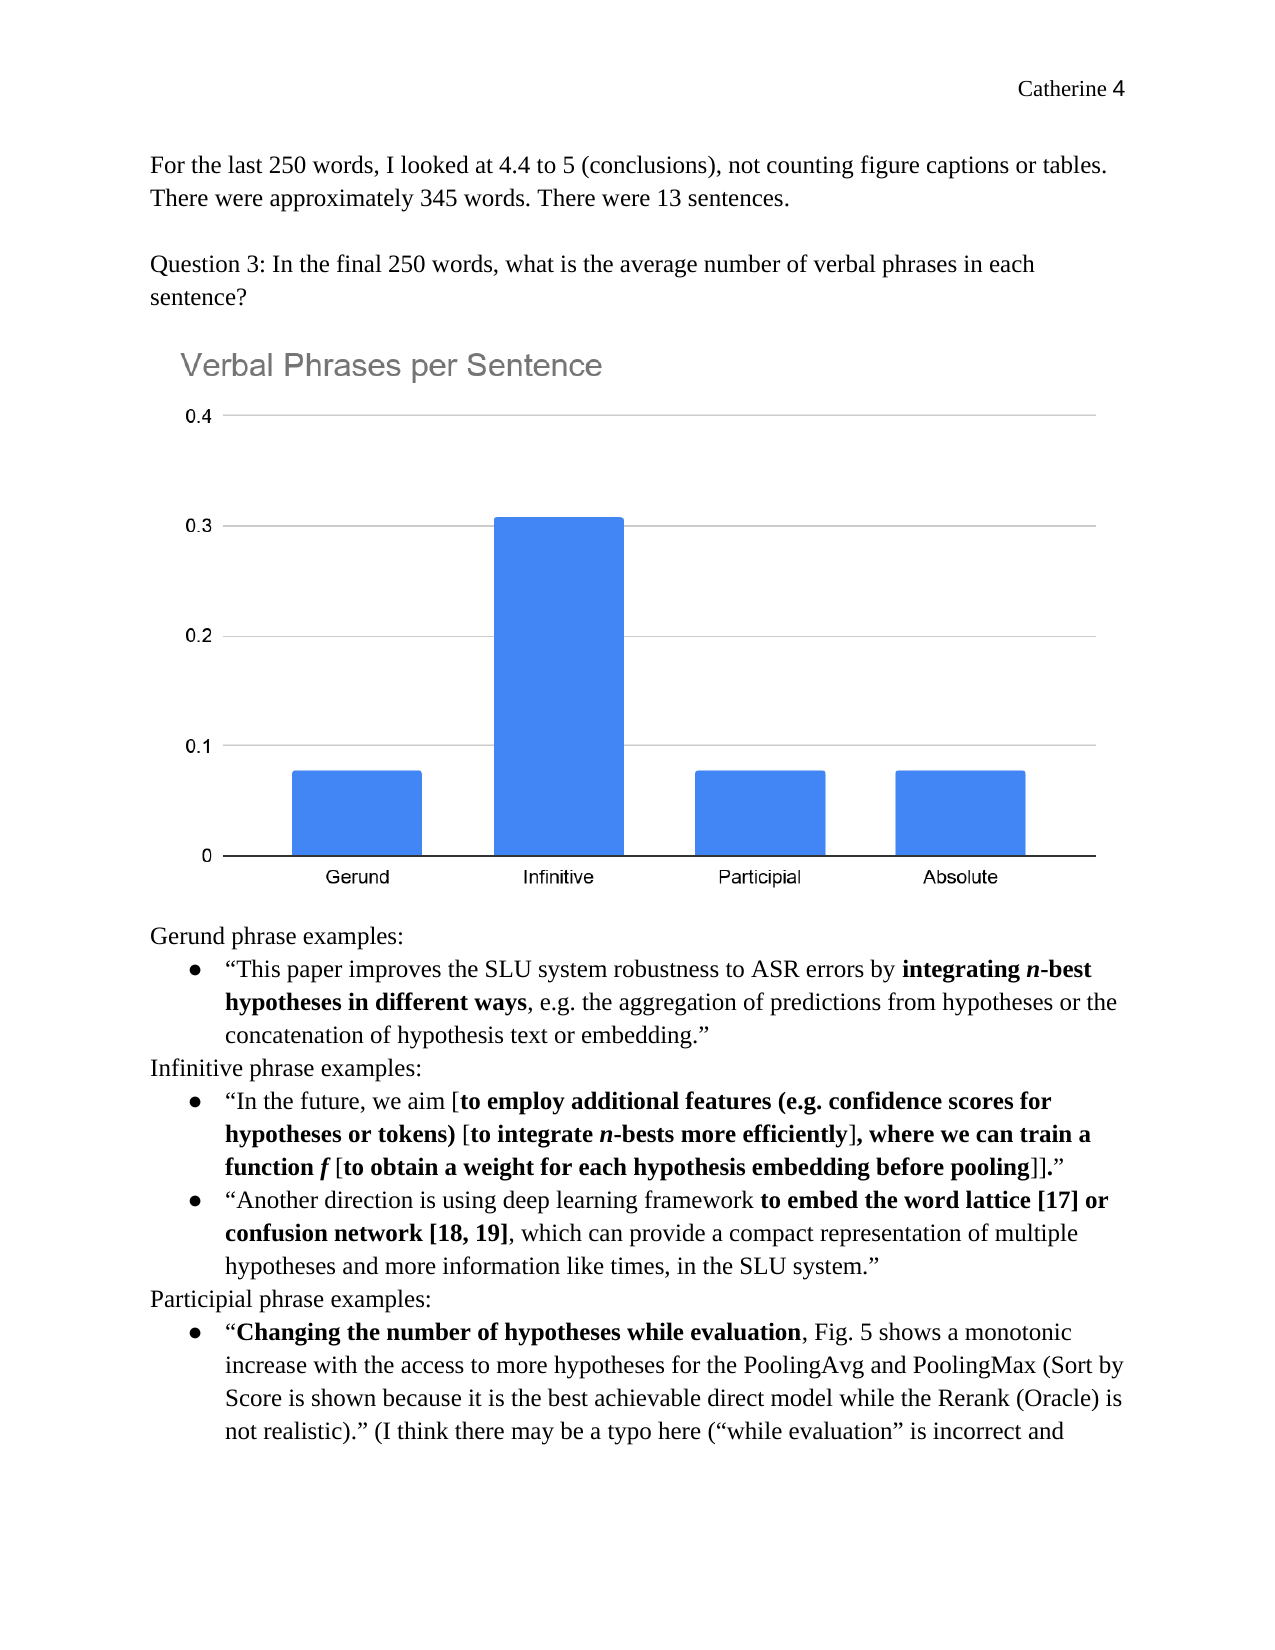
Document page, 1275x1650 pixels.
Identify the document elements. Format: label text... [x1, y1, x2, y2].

text Gerund phrase examples: [150, 921, 1125, 950]
list “Another direction is using deep learning framework to embed the word lattice [17] or confusion network [18, 19], which can provide a compact representation of multiple hypotheses and more information like times, in the SLU system.” [187, 1185, 1125, 1280]
picture [150, 315, 1125, 918]
text For the last 250 words, I looked at 4.4 to 5 (conclusions), not counting figure captions or tables. There were approximately 345 words. There were 13 sentences. [150, 150, 1125, 212]
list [187, 1317, 1125, 1445]
list “This paper improves the SLU system robustness to ASR errors by integrating n-best hypotheses in different ways, e.g. the aggregation of predictions from hypotheses or the concatenation of hypothesis text or embedding.” [187, 954, 1125, 1049]
text Question 3: In the final 250 words, what is the average number of verbal phrases in each sentence? [150, 249, 1125, 311]
text Participial phrase examples: [150, 1284, 1125, 1313]
text Infinitive phrase examples: [150, 1053, 1125, 1082]
list “In the future, we aim [to employ additional features (e.g. confidence scores for hypotheses or tokens) [to integrate n-bests more efficiently], where we can train a function f [to obtain a weight for each hypothesis embedding before pooling]].” [187, 1086, 1125, 1181]
